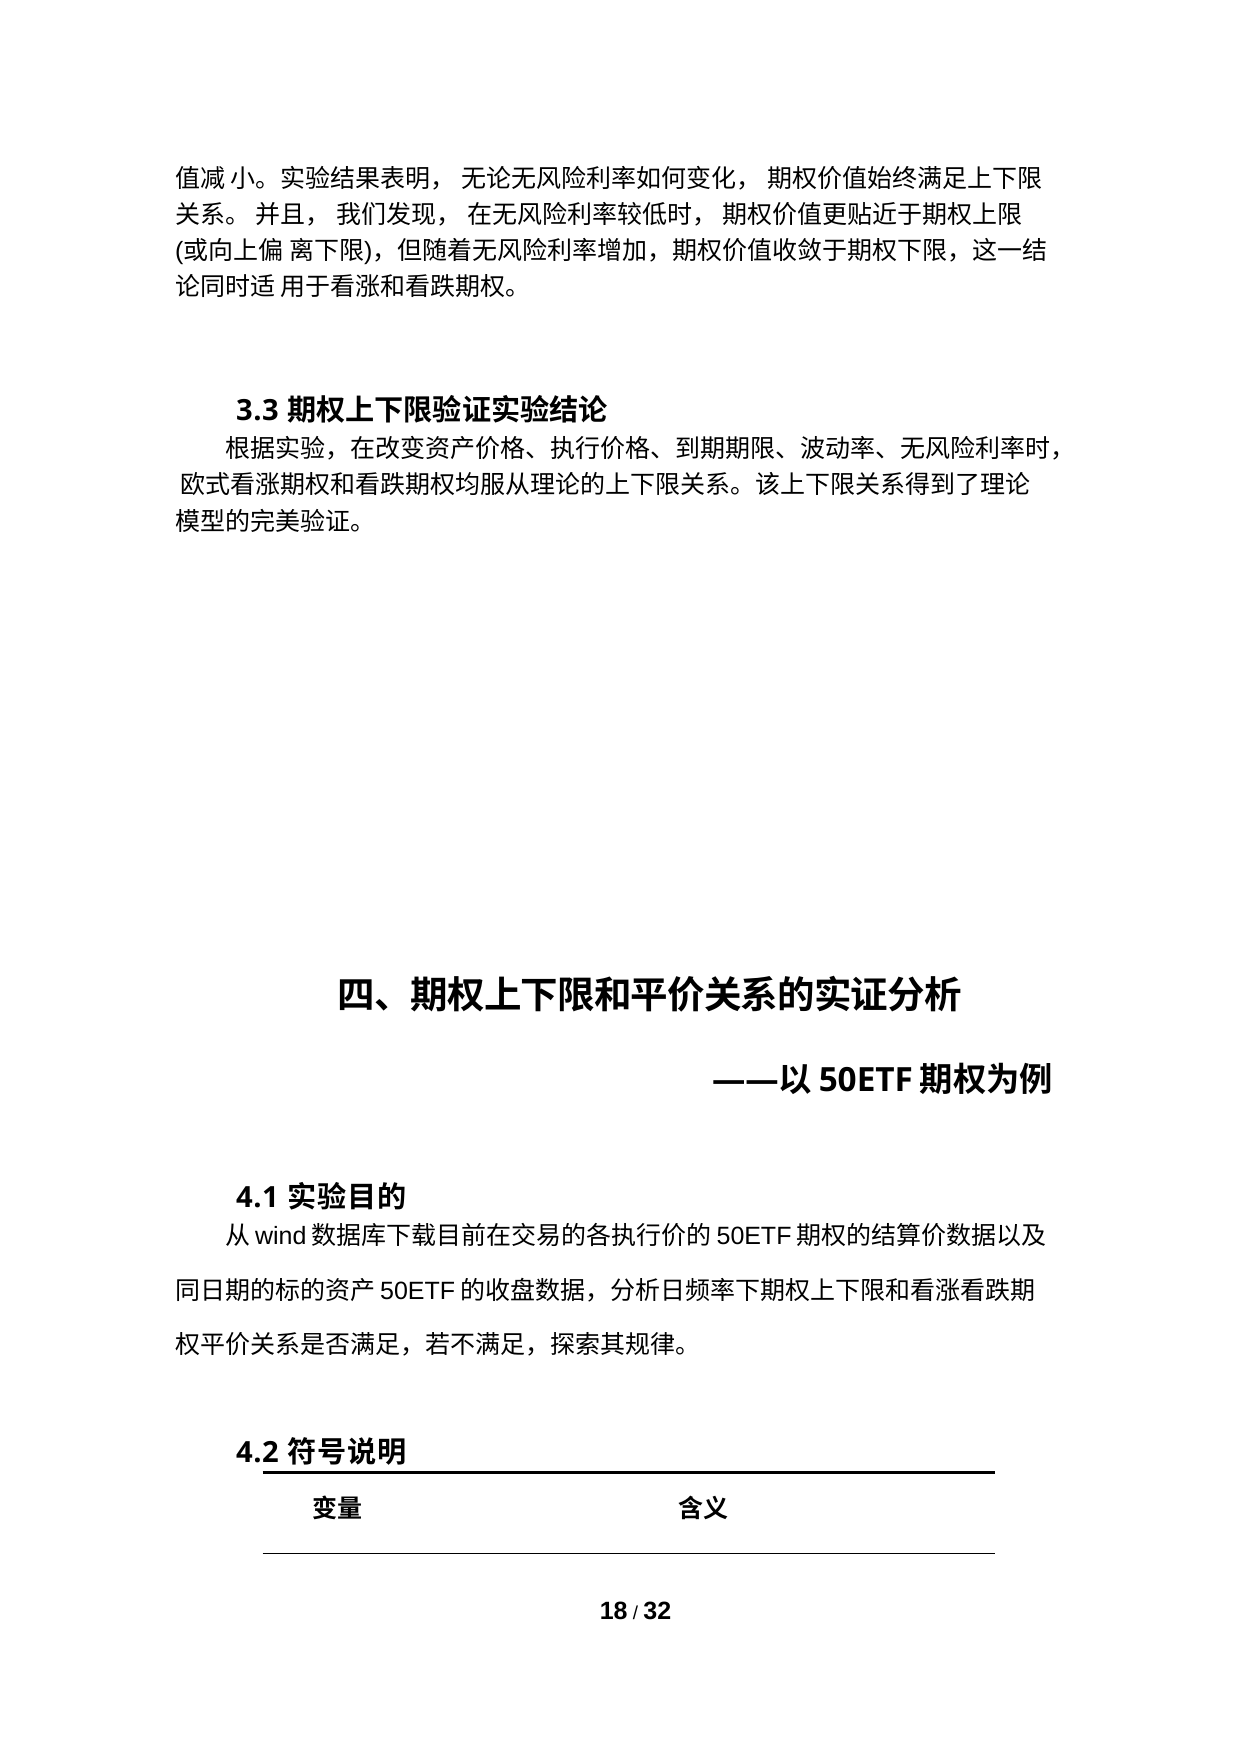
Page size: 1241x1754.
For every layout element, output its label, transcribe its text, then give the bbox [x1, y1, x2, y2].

subtitle 3.3 期权上下限验证实验结论 [175, 385, 1053, 429]
subtitle 4.2 符号说明 [175, 1428, 1053, 1471]
table_header 含义 [424, 1474, 995, 1553]
subtitle ——以50ETF期权为例 [175, 1044, 1053, 1109]
title 四、期权上下限和平价关系的实证分析 [175, 965, 1053, 1019]
table_header 变量 [263, 1474, 424, 1553]
text 从wind数据库下载目前在交易的各执行价的50ETF期权的结算价数据以及同日期的标的资产50ETF的收盘数据，分析日频率下期权上下限和看涨看跌期权平价关系是否满足，若不满足，探索其规律。 [175, 1216, 1053, 1361]
subtitle 4.1 实验目的 [175, 1172, 1053, 1216]
text 根据实验，在改变资产价格、执行价格、到期期限、波动率、无风险利率时， 欧式看涨期权和看跌期权均服从理论的上下限关系。该上下限关系得到了理论 模型的完美验证。 [175, 429, 1053, 537]
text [175, 158, 1053, 303]
